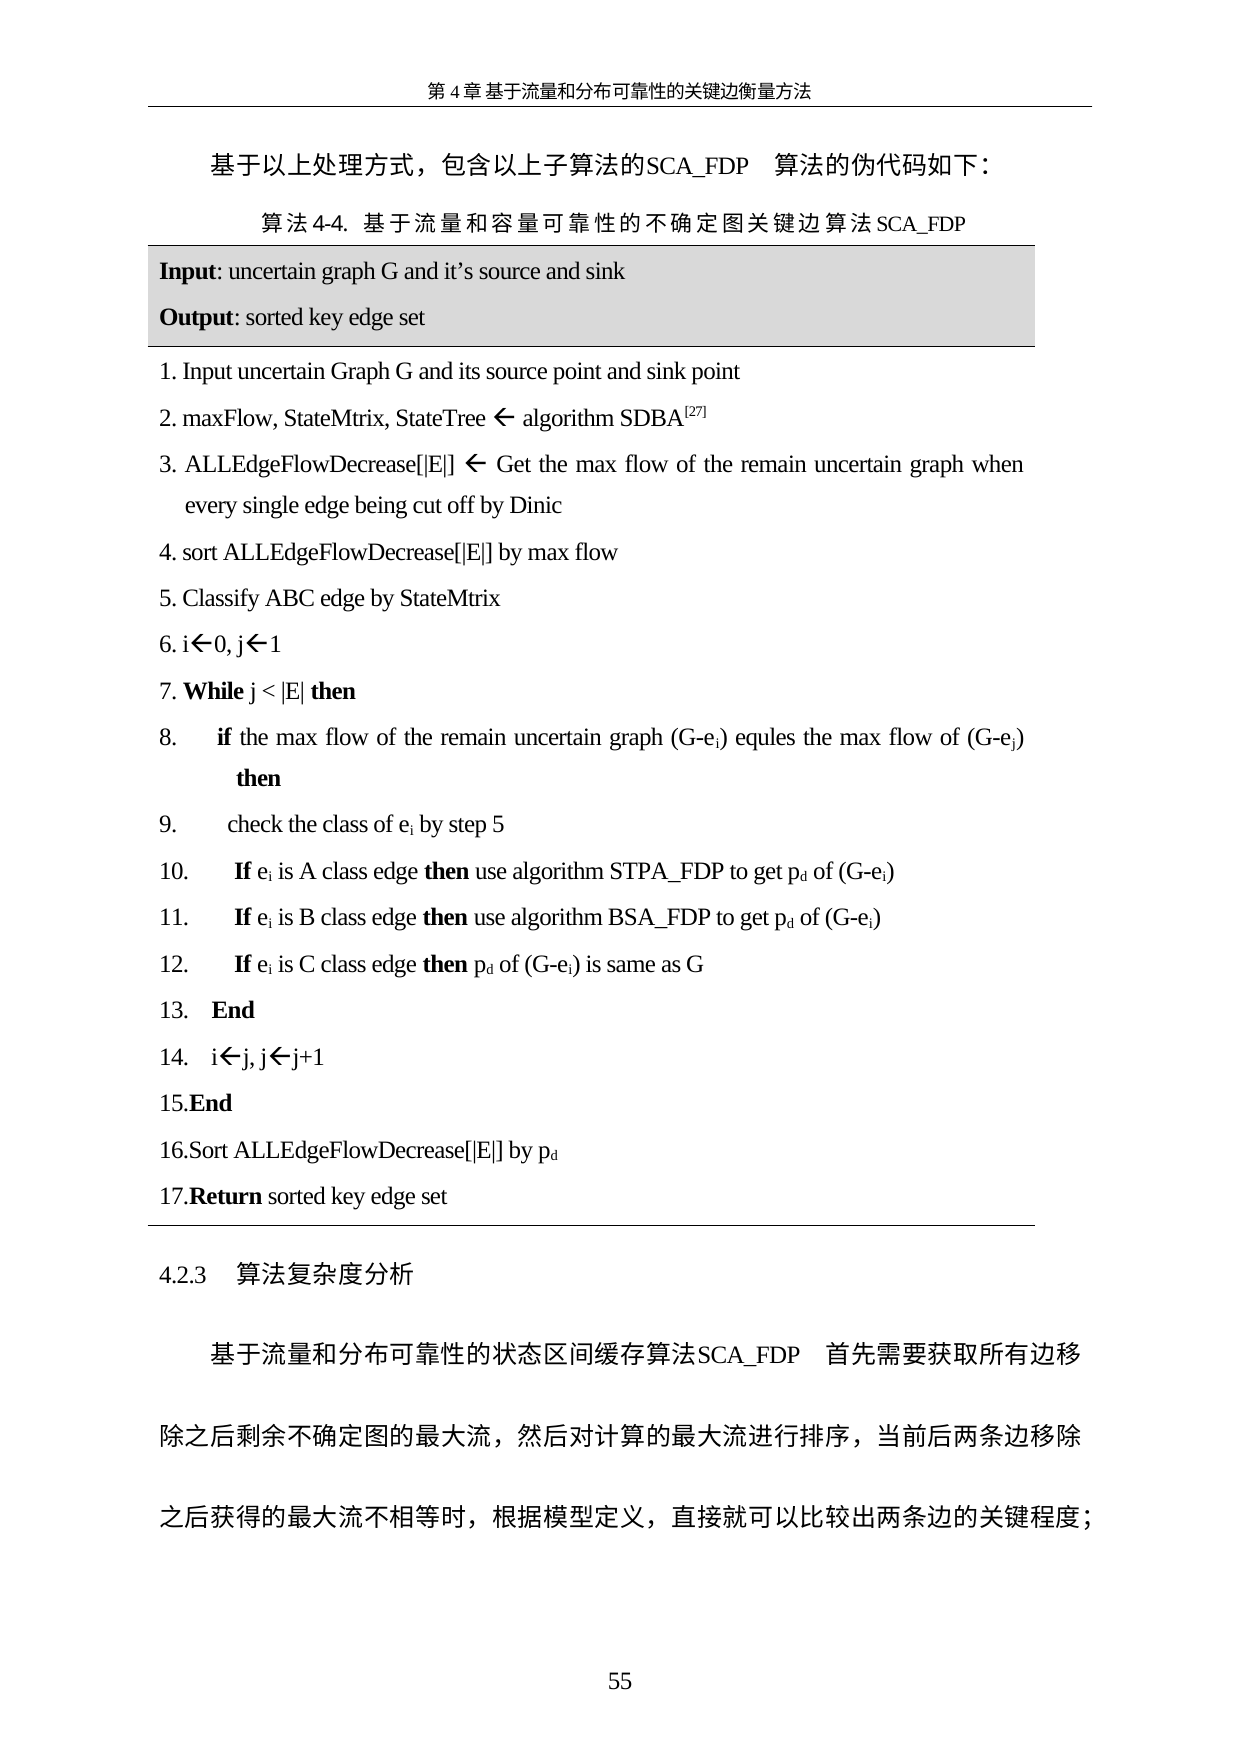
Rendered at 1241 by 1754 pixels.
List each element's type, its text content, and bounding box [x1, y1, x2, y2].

text 基于以上处理方式，包含以上子算法的SCA_FDP算法的伪代码如下： [159, 130, 1081, 198]
table_cell 1. Input uncertain Graph G and its source point and sink point 2. maxFlow, StateMtrix, StateTree algorithm SDBA[27] 3. ALLEdgeFlowDecrease[|E|] Get the max flow of the remain uncertain graph when every single edge being cut off by Dinic 4. sort ALLEdgeFlowDecrease[|E|] by max flow 5. Classify ABC edge by StateMtrix 6. i0, j1 7. While j < |E| then 8. if the max flow of the remain uncertain graph (G-ei) equles the max flow of (G-ej) then 9. check the class of ei by step 5 10. If ei is A class edge then use algorithm STPA_FDP to get pd of (G-ei) 11. If ei is B class edge then use algorithm BSA_FDP to get pd of (G-ei) 12. If ei is C class edge then pd of (G-ei) is same as G 13. End 14. ij, jj+1 15.End 16.Sort ALLEdgeFlowDecrease[|E|] by pd 17.Return sorted key edge set [148, 347, 1035, 1225]
subtitle 4.2.3 算法复杂度分析 [159, 1239, 1081, 1307]
table_header Input: uncertain graph G and it’s source and sink Output: sorted key edge set [148, 246, 1035, 346]
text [159, 1319, 1081, 1550]
text 算法4-4. 基于流量和容量可靠性的不确定图关键边算法SCA_FDP [159, 205, 1081, 239]
